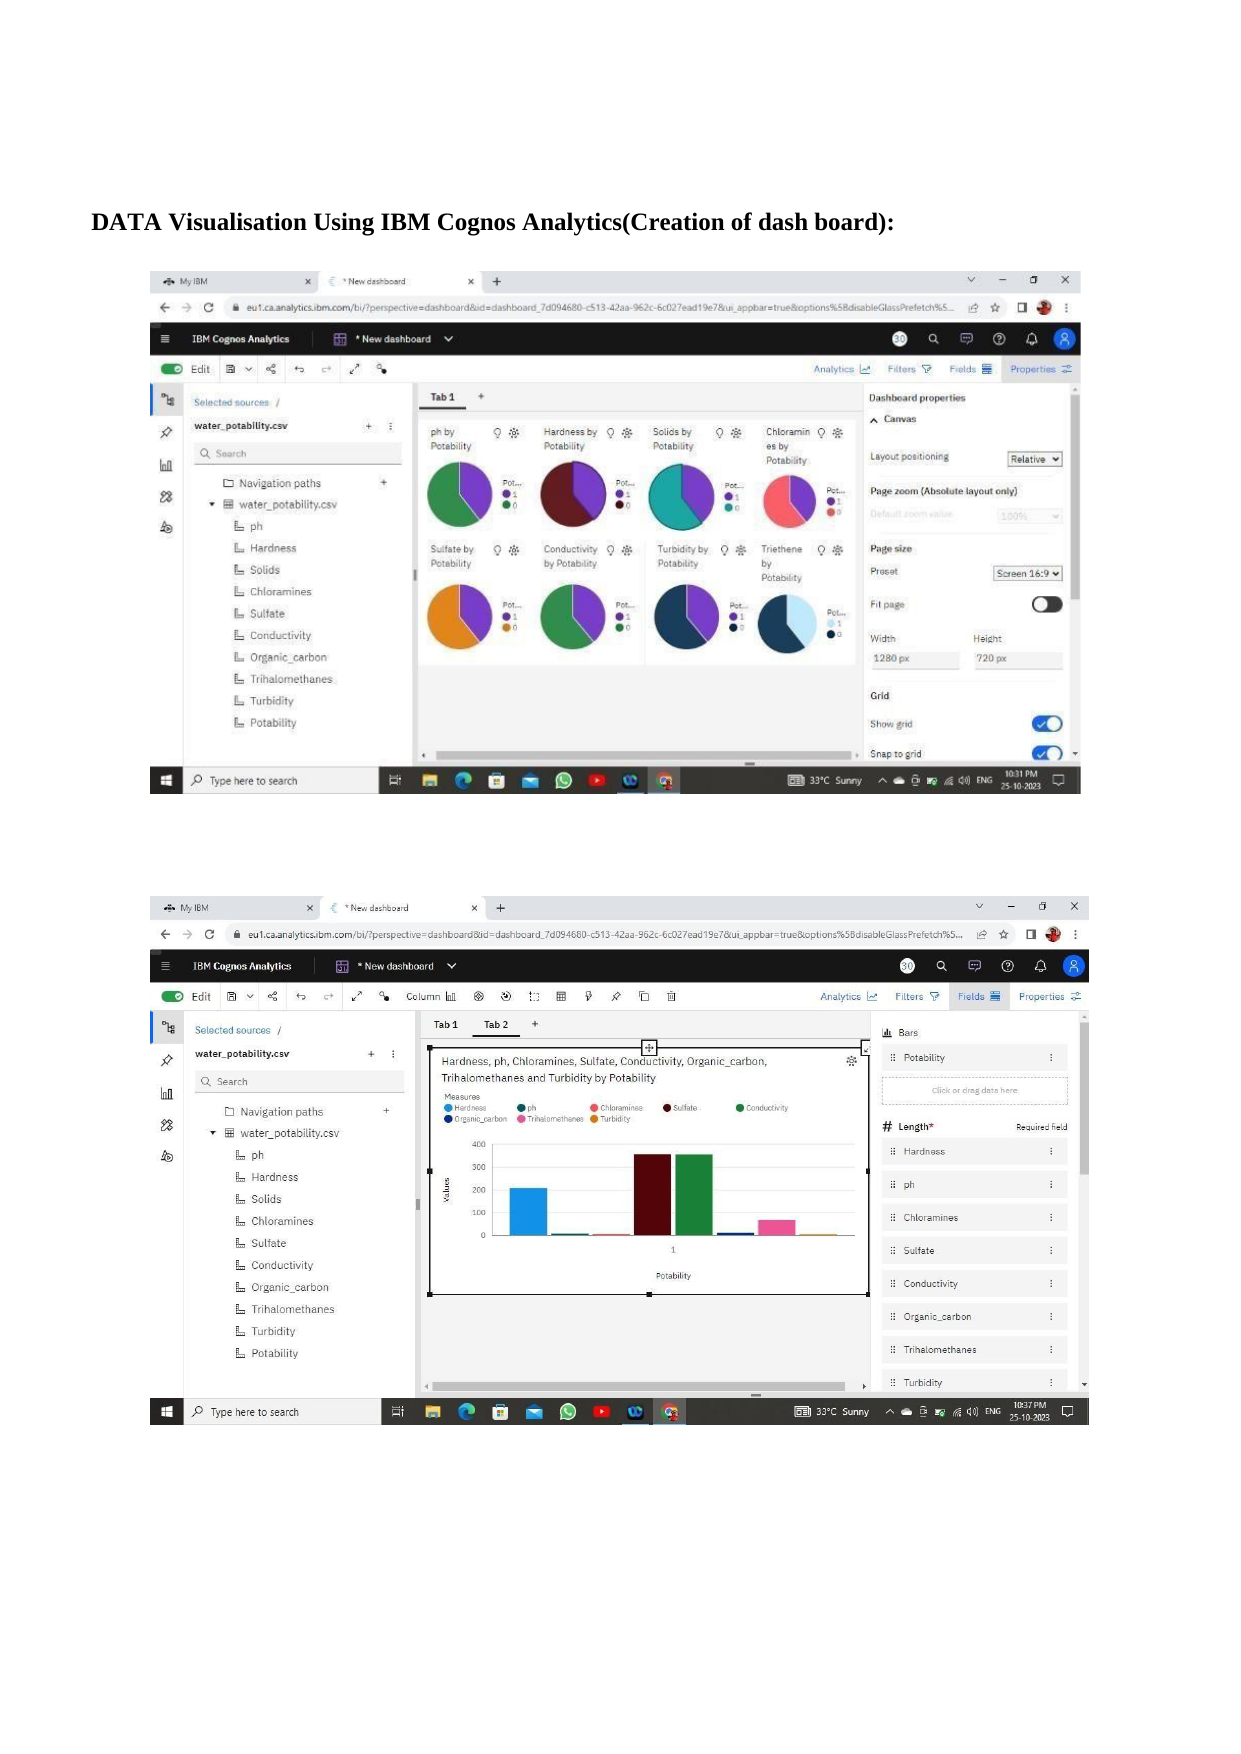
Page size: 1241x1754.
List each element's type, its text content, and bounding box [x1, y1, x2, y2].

subtitle DATA Visualisation Using IBM Cognos Analytics(Creation of dash board): [91, 207, 1119, 236]
picture [150, 271, 1081, 794]
picture [150, 896, 1089, 1425]
